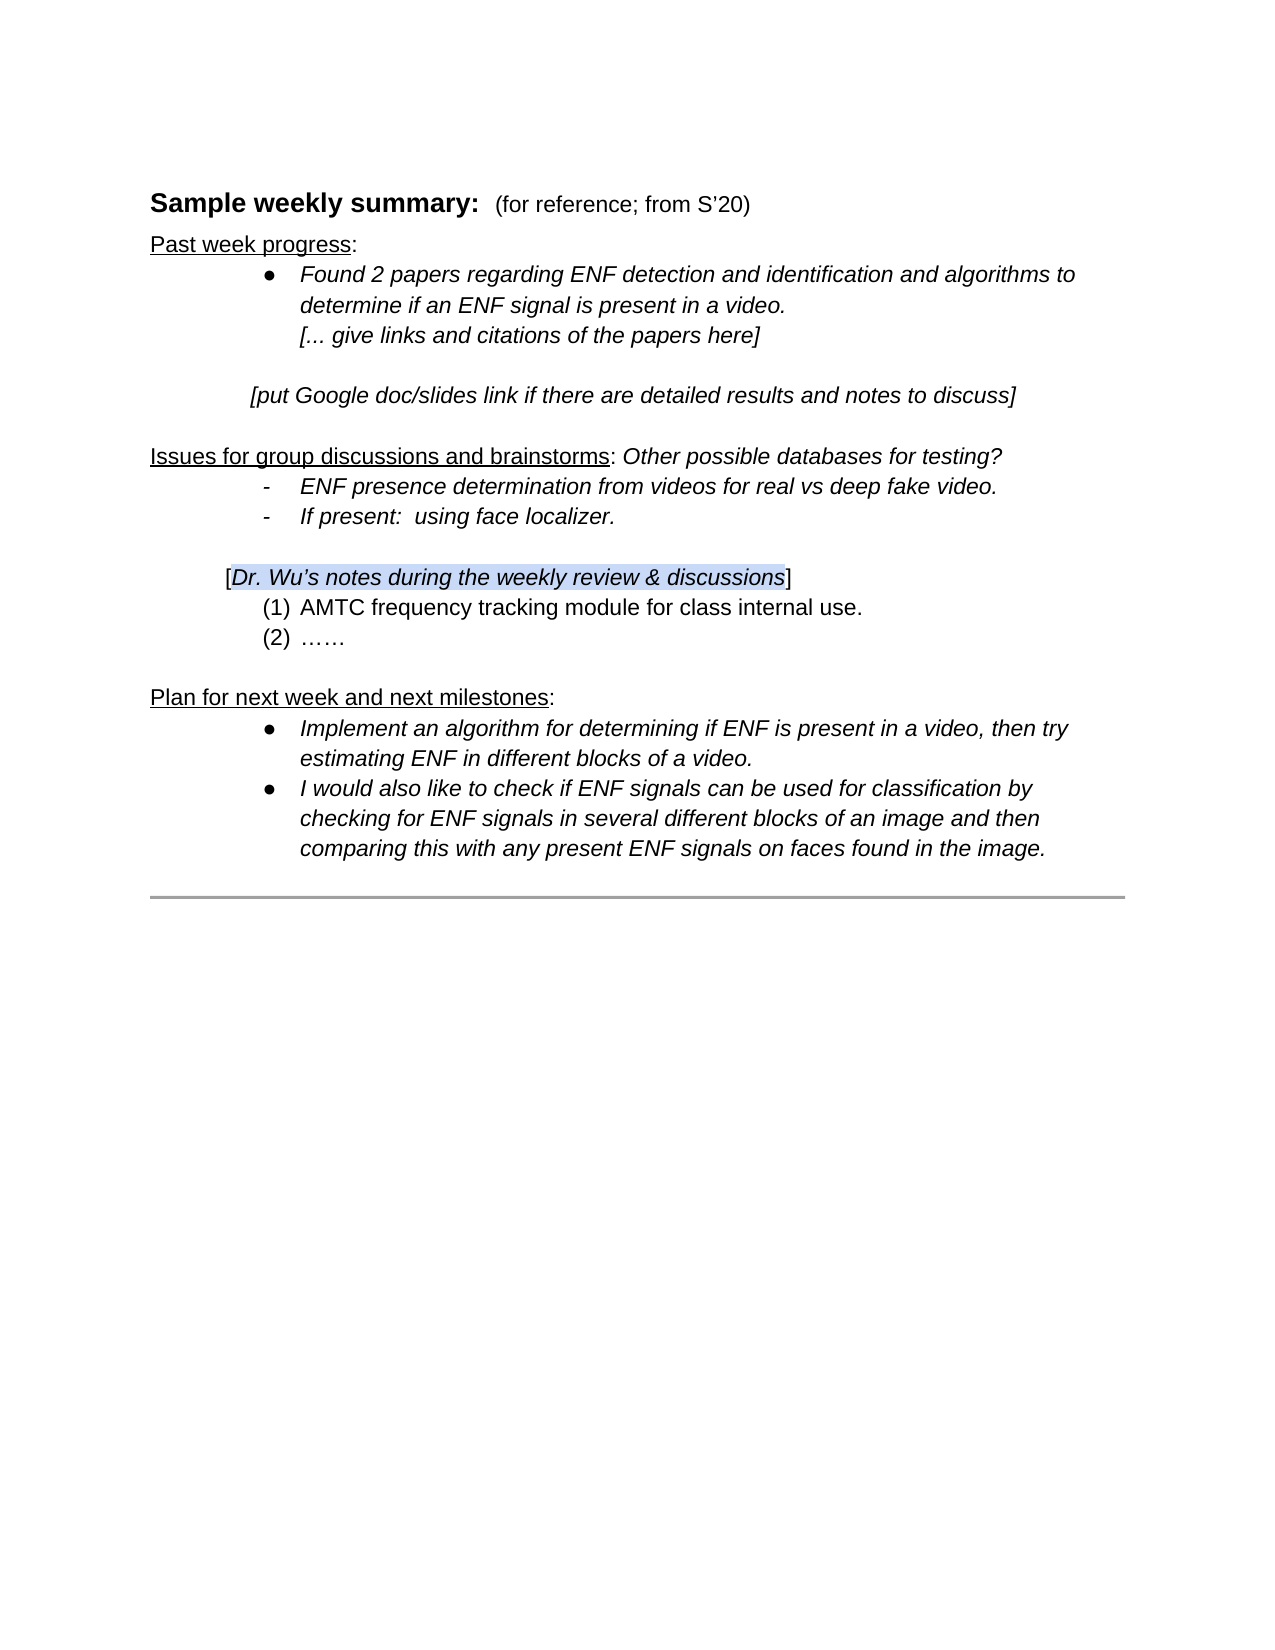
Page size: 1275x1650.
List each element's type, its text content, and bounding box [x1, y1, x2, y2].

list If present: using face localizer. [262, 503, 1125, 529]
text [... give links and citations of the papers here] [300, 322, 1125, 348]
list Implement an algorithm for determining if ENF is present in a video, then try estimating ENF in different blocks of a video. [262, 714, 1125, 771]
list AMTC frequency tracking module for class internal use. [262, 594, 1125, 620]
subtitle Sample weekly summary: (for reference; from S’20) [150, 187, 1125, 219]
text Past week progress: [150, 231, 1125, 258]
list ENF presence determination from videos for real vs deep fake video. [262, 473, 1125, 499]
list Found 2 papers regarding ENF detection and identification and algorithms to determine if an ENF signal is present in a video. [262, 261, 1125, 318]
list …… [262, 624, 1125, 650]
list I would also like to check if ENF signals can be used for classification by checking for ENF signals in several different blocks of an image and then comparing this with any present ENF signals on faces found in the image. [262, 775, 1125, 862]
text Issues for group discussions and brainstorms: Other possible databases for testing? [150, 443, 1125, 469]
text Plan for next week and next milestones: [150, 684, 1125, 711]
text [Dr. Wu’s notes during the weekly review & discussions] [225, 563, 1125, 590]
text [put Google doc/slides link if there are detailed results and notes to discuss] [150, 382, 1125, 409]
